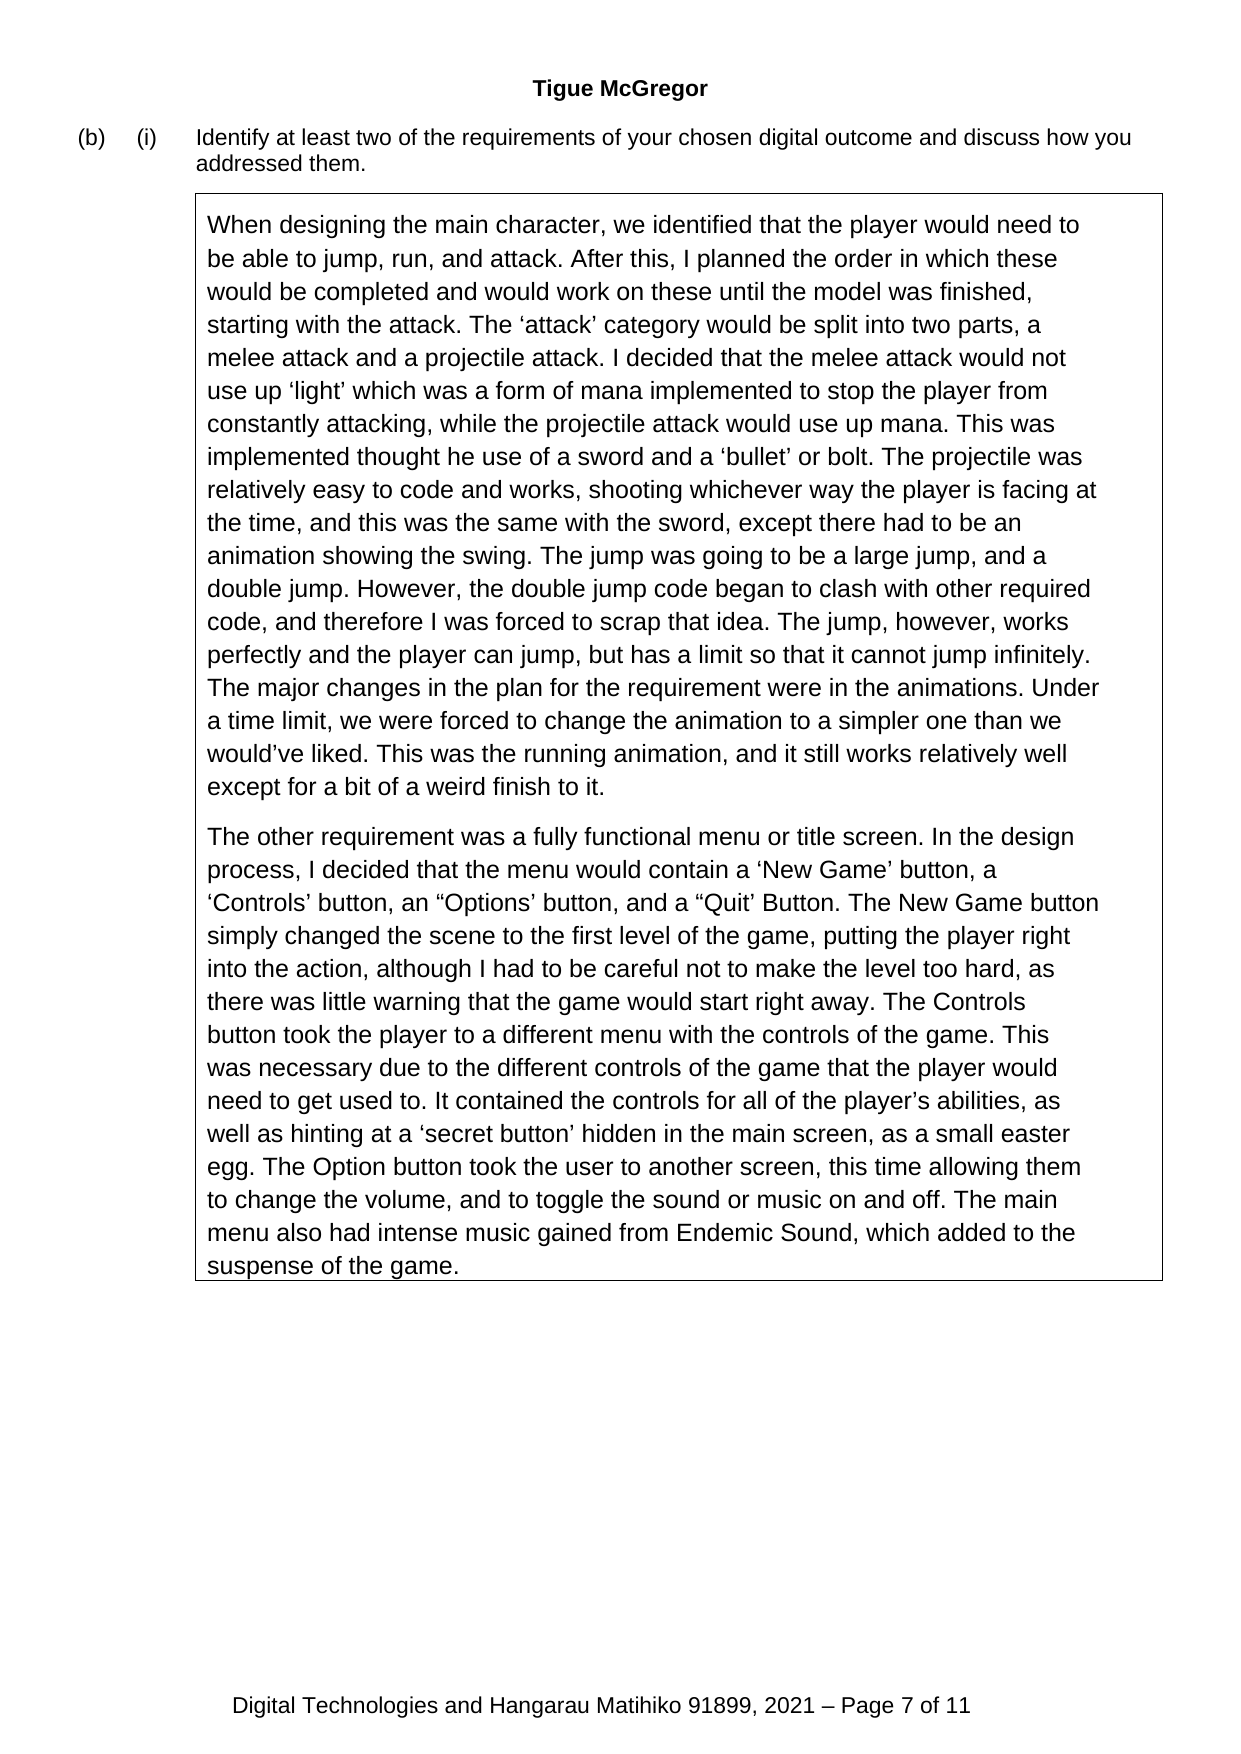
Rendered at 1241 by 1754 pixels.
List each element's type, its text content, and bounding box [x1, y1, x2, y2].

text (b) (i) Identify at least two of the requirements of your chosen digital outcome and discuss how you addressed them. [77, 123, 1163, 176]
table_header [196, 194, 1162, 1279]
